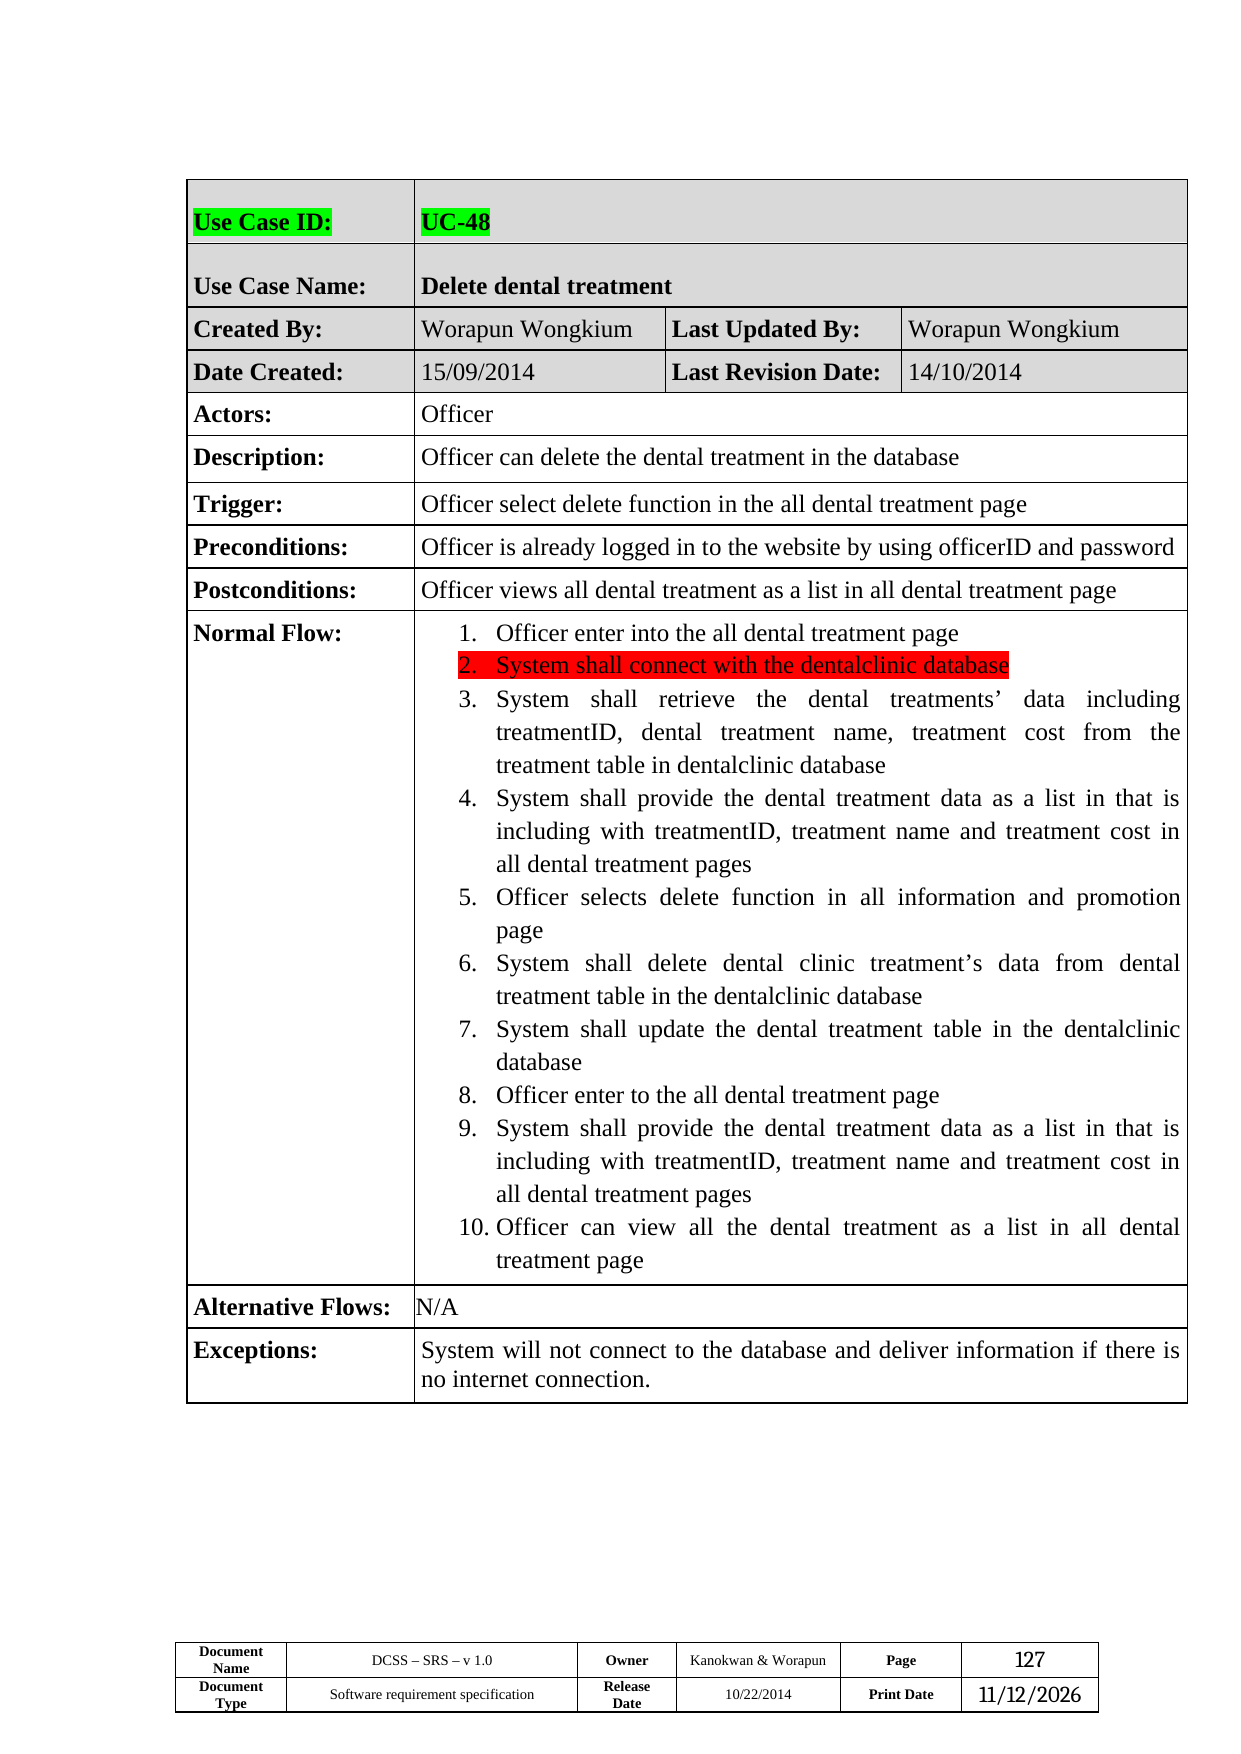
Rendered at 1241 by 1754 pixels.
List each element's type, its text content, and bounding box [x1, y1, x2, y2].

table_cell Actors: [188, 393, 414, 434]
table_header UC-48 [415, 180, 1187, 242]
table_header Use Case ID: [188, 180, 414, 242]
table_cell Worapun Wongkium [902, 308, 1187, 349]
table_cell Alternative Flows: [188, 1286, 414, 1327]
table_cell Postconditions: [188, 569, 414, 610]
table_cell Officer select delete function in the all dental treatment page [415, 483, 1187, 524]
table_cell Description: [188, 436, 414, 481]
table_cell N/A [415, 1286, 1187, 1327]
table_cell Trigger: [188, 483, 414, 524]
table_cell Officer can delete the dental treatment in the database [415, 436, 1187, 481]
table_cell Use Case Name: [188, 244, 414, 306]
table_cell Normal Flow: [188, 611, 414, 1284]
table_cell Exceptions: [188, 1329, 414, 1402]
table_cell Officer is already logged in to the website by using officerID and password [415, 526, 1187, 567]
table_cell Delete dental treatment [415, 244, 1187, 306]
table_cell System will not connect to the database and deliver information if there is no internet connection. [415, 1329, 1187, 1402]
table_cell 15/09/2014 [415, 351, 665, 392]
table_cell Last Updated By: [666, 308, 901, 349]
table_cell Date Created: [188, 351, 414, 392]
table_cell Last Revision Date: [666, 351, 901, 392]
table_cell Created By: [188, 308, 414, 349]
table_cell Officer enter into the all dental treatment page System shall connect with the dentalclinic database System shall retrieve the dental treatments’ data including treatmentID, dental treatment name, treatment cost from the treatment table in dentalclinic database System shall provide the dental treatment data as a list in that is including with treatmentID, treatment name and treatment cost in all dental treatment pages Officer selects delete function in all information and promotion page System shall delete dental clinic treatment’s data from dental treatment table in the dentalclinic database System shall update the dental treatment table in the dentalclinic database Officer enter to the all dental treatment page System shall provide the dental treatment data as a list in that is including with treatmentID, treatment name and treatment cost in all dental treatment pages Officer can view all the dental treatment as a list in all dental treatment page [415, 611, 1187, 1284]
table_cell 14/10/2014 [902, 351, 1187, 392]
table_cell Officer views all dental treatment as a list in all dental treatment page [415, 569, 1187, 610]
table_cell Officer [415, 393, 1187, 434]
table_cell Preconditions: [188, 526, 414, 567]
table_cell Worapun Wongkium [415, 308, 665, 349]
